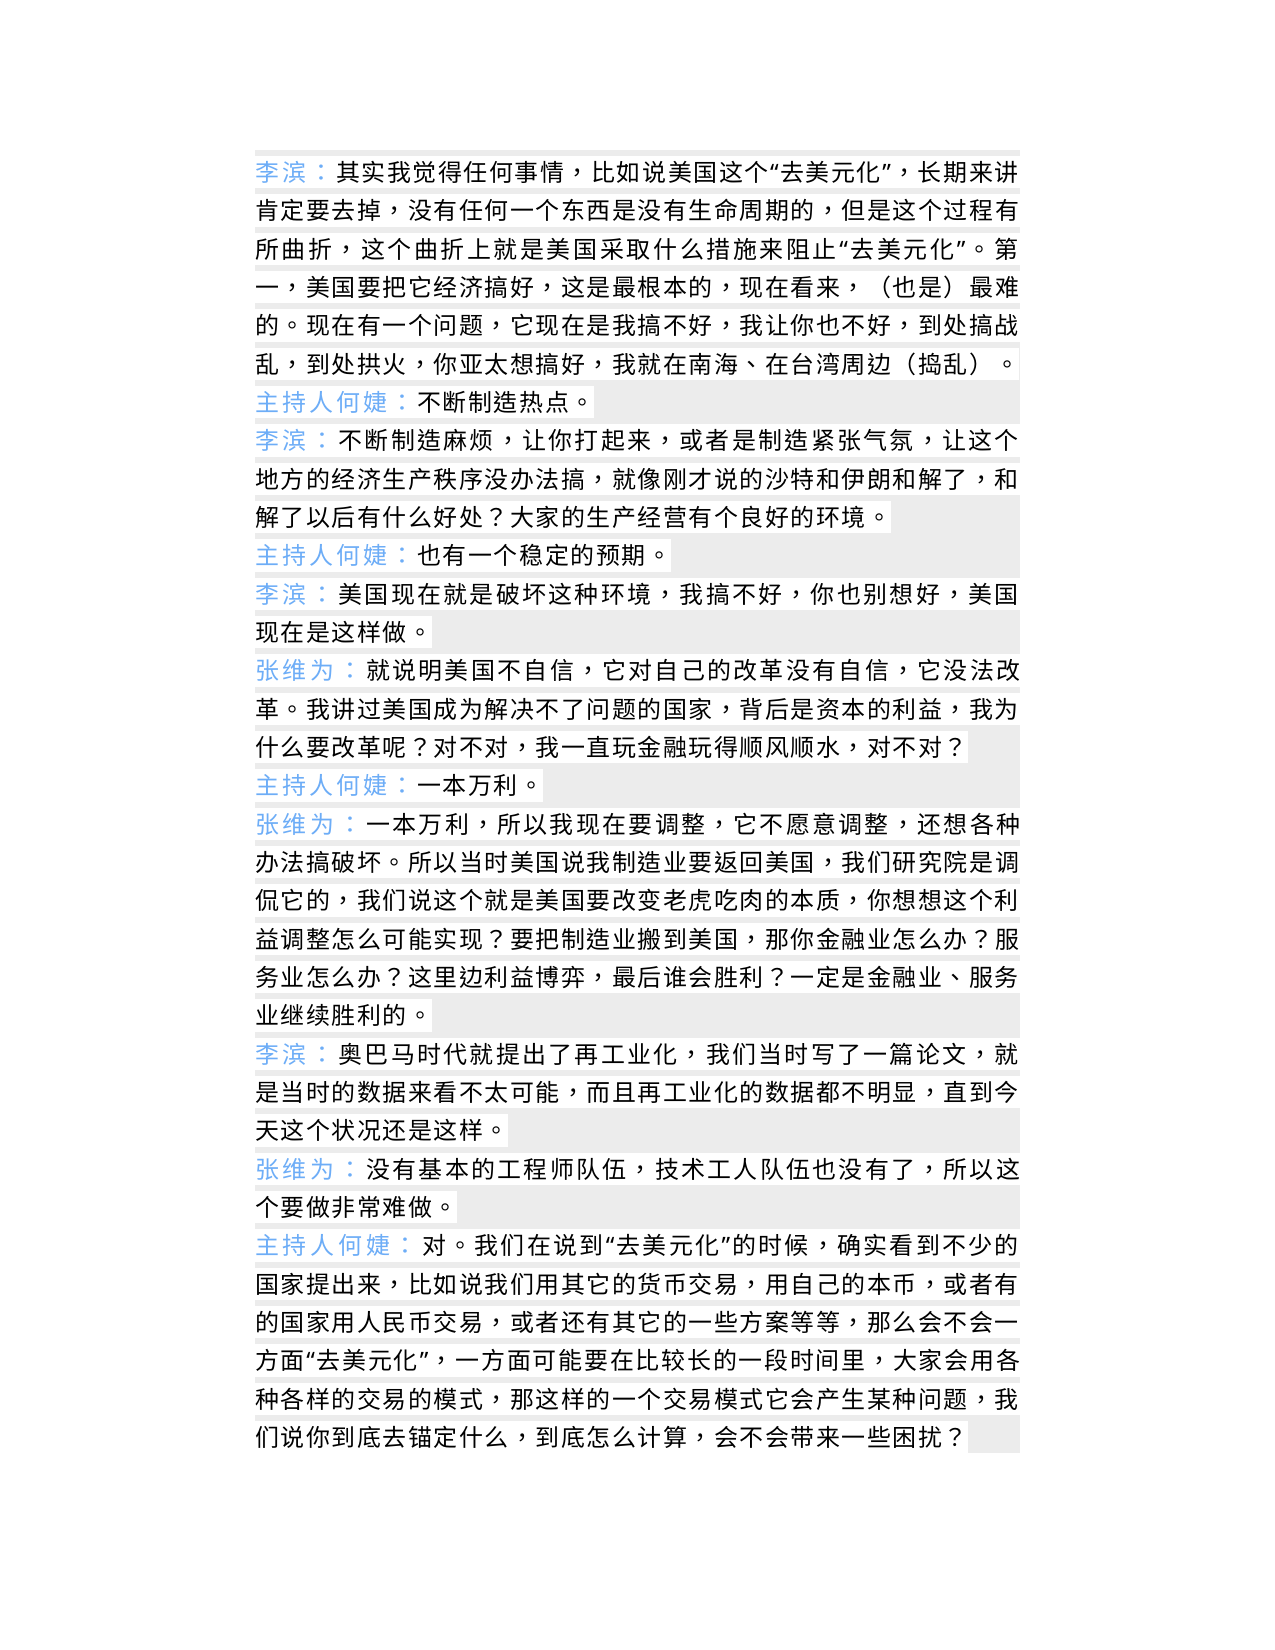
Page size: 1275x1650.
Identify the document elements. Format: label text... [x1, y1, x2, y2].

text 李滨：其实我觉得任何事情，比如说美国这个“去美元化”，长期来讲肯定要去掉，没有任何一个东西是没有生命周期的，但是这个过程有所曲折，这个曲折上就是美国采取什么措施来阻止“去美元化”。第一，美国要把它经济搞好，这是最根本的，现在看来，（也是）最难的。现在有一个问题，它现在是我搞不好，我让你也不好，到处搞战乱，到处拱火，你亚太想搞好，我就在南海、在台湾周边（捣乱）。 [255, 342, 1020, 380]
text 主持人何婕：不断制造热点。 [255, 380, 1020, 418]
text 张维为：一本万利，所以我现在要调整，它不愿意调整，还想各种办法搞破坏。所以当时美国说我制造业要返回美国，我们研究院是调侃它的，我们说这个就是美国要改变老虎吃肉的本质，你想想这个利益调整怎么可能实现？要把制造业搬到美国，那你金融业怎么办？服务业怎么办？这里边利益博弈，最后谁会胜利？一定是金融业、服务业继续胜利的。 [255, 993, 1020, 1032]
text 主持人何婕：一本万利。 [255, 763, 1020, 802]
text 张维为：就说明美国不自信，它对自己的改革没有自信，它没法改革。我讲过美国成为解决不了问题的国家，背后是资本的利益，我为什么要改革呢？对不对，我一直玩金融玩得顺风顺水，对不对？ [255, 725, 1020, 763]
text 李滨：美国现在就是破坏这种环境，我搞不好，你也别想好，美国现在是这样做。 [255, 610, 1020, 648]
text 张维为：没有基本的工程师队伍，技术工人队伍也没有了，所以这个要做非常难做。 [255, 1185, 1020, 1223]
text 主持人何婕：对。我们在说到“去美元化”的时候，确实看到不少的国家提出来，比如说我们用其它的货币交易，用自己的本币，或者有的国家用人民币交易，或者还有其它的一些方案等等，那么会不会一方面“去美元化”，一方面可能要在比较长的一段时间里，大家会用各种各样的交易的模式，那这样的一个交易模式它会产生某种问题，我们说你到底去锚定什么，到底怎么计算，会不会带来一些困扰？ [255, 1415, 1020, 1453]
text 李滨：不断制造麻烦，让你打起来，或者是制造紧张气氛，让这个地方的经济生产秩序没办法搞，就像刚才说的沙特和伊朗和解了，和解了以后有什么好处？大家的生产经营有个良好的环境。 [255, 495, 1020, 533]
text 李滨：奥巴马时代就提出了再工业化，我们当时写了一篇论文，就是当时的数据来看不太可能，而且再工业化的数据都不明显，直到今天这个状况还是这样。 [255, 1108, 1020, 1147]
text 主持人何婕：也有一个稳定的预期。 [255, 533, 1020, 572]
